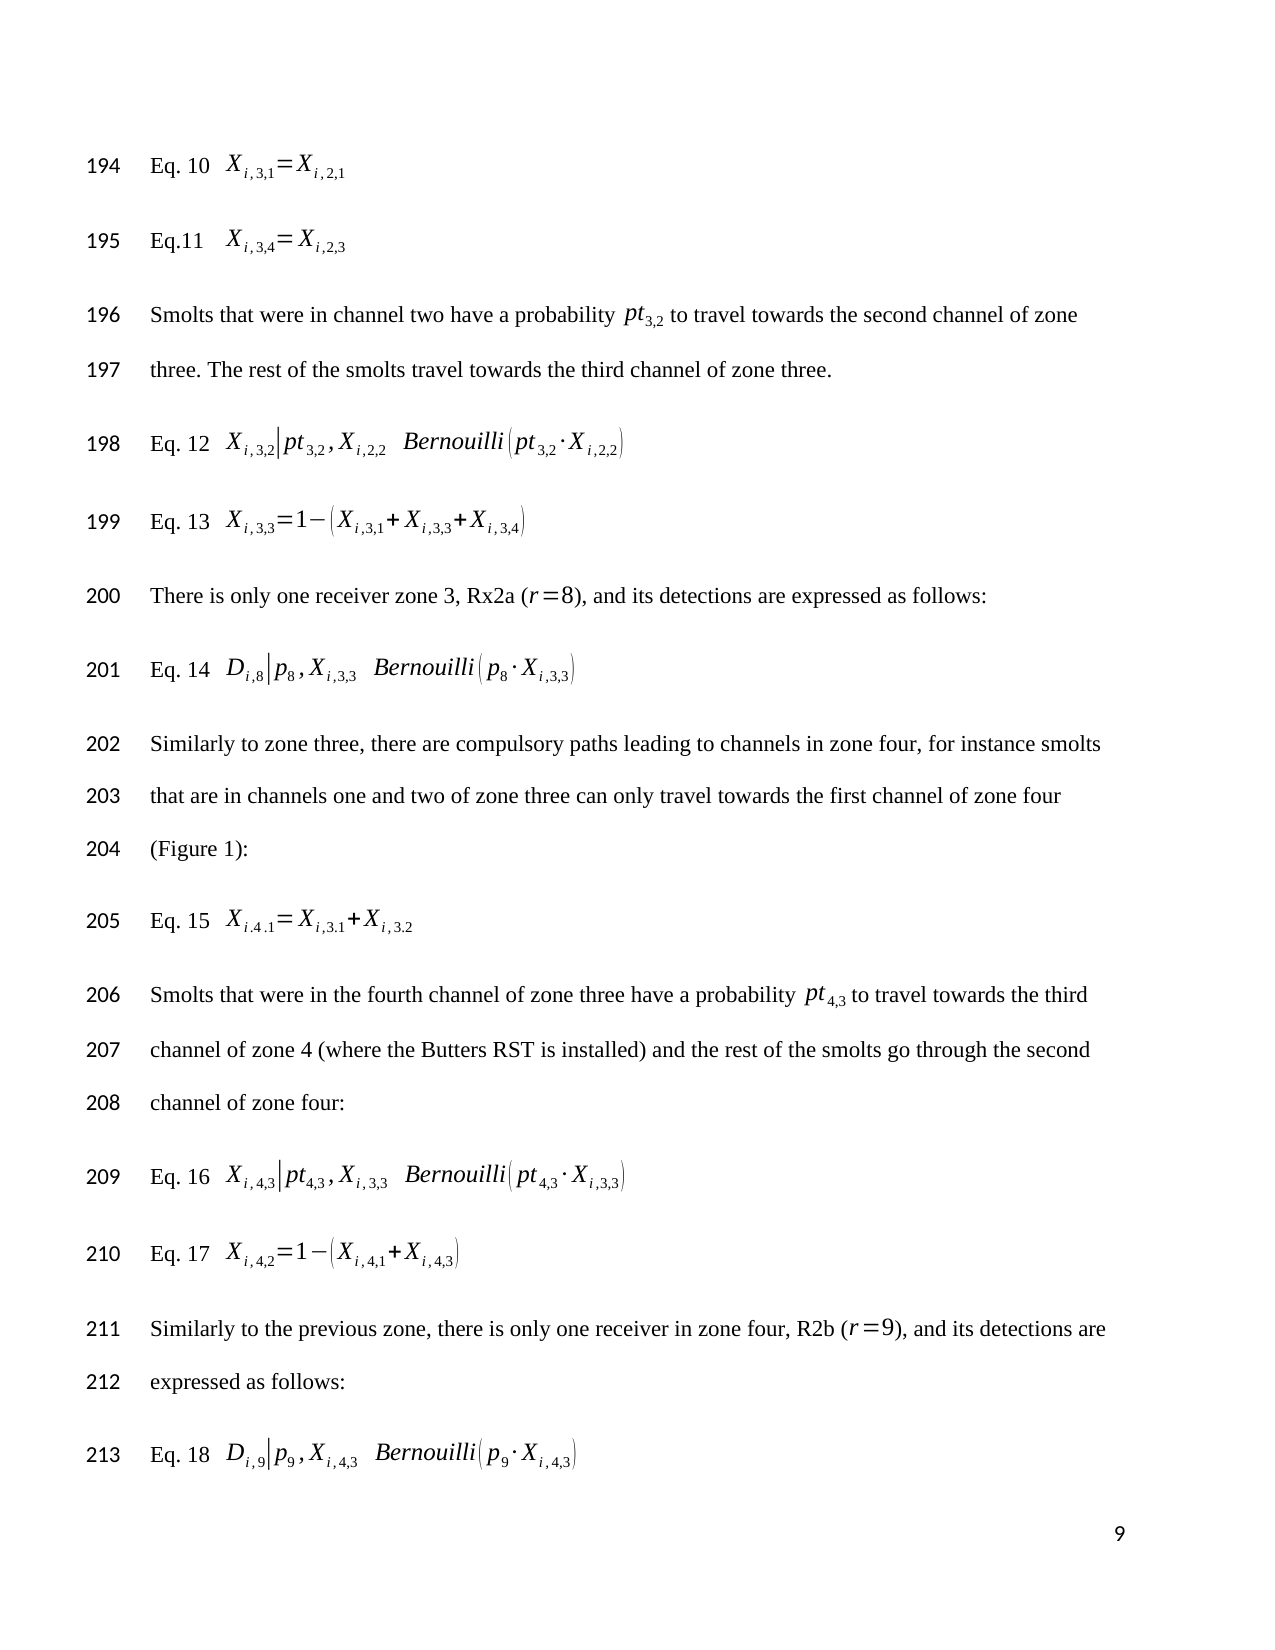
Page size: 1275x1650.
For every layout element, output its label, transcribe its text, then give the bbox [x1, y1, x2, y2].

text Similarly to zone three, there are compulsory paths leading to channels in zone four, for instance smolts that are in channels one and two of zone three can only travel towards the first channel of zone four (Figure 1): [150, 729, 1125, 861]
text Eq. 10 [150, 150, 1125, 181]
text Eq. 17 [150, 1236, 1125, 1271]
text Smolts that were in channel two have a probability to travel towards the second channel of zone three. The rest of the smolts travel towards the third channel of zone three. [150, 299, 1125, 383]
text Similarly to the previous zone, there is only one receiver in zone four, R2b (), and its detections are expressed as follows: [150, 1314, 1125, 1394]
text Eq. 13 [150, 503, 1125, 538]
text Eq. 18 [150, 1437, 1125, 1472]
text Eq. 15 [150, 904, 1125, 936]
text Smolts that were in the fourth channel of zone three have a probability to travel towards the third channel of zone 4 (where the Butters RST is installed) and the rest of the smolts go through the second channel of zone four: [150, 979, 1125, 1116]
text Eq.11 [150, 224, 1125, 256]
text Eq. 14 [150, 652, 1125, 687]
text Eq. 12 [150, 426, 1125, 461]
text Eq. 16 [150, 1158, 1125, 1193]
text There is only one receiver zone 3, Rx2a (), and its detections are expressed as follows: [150, 581, 1125, 609]
